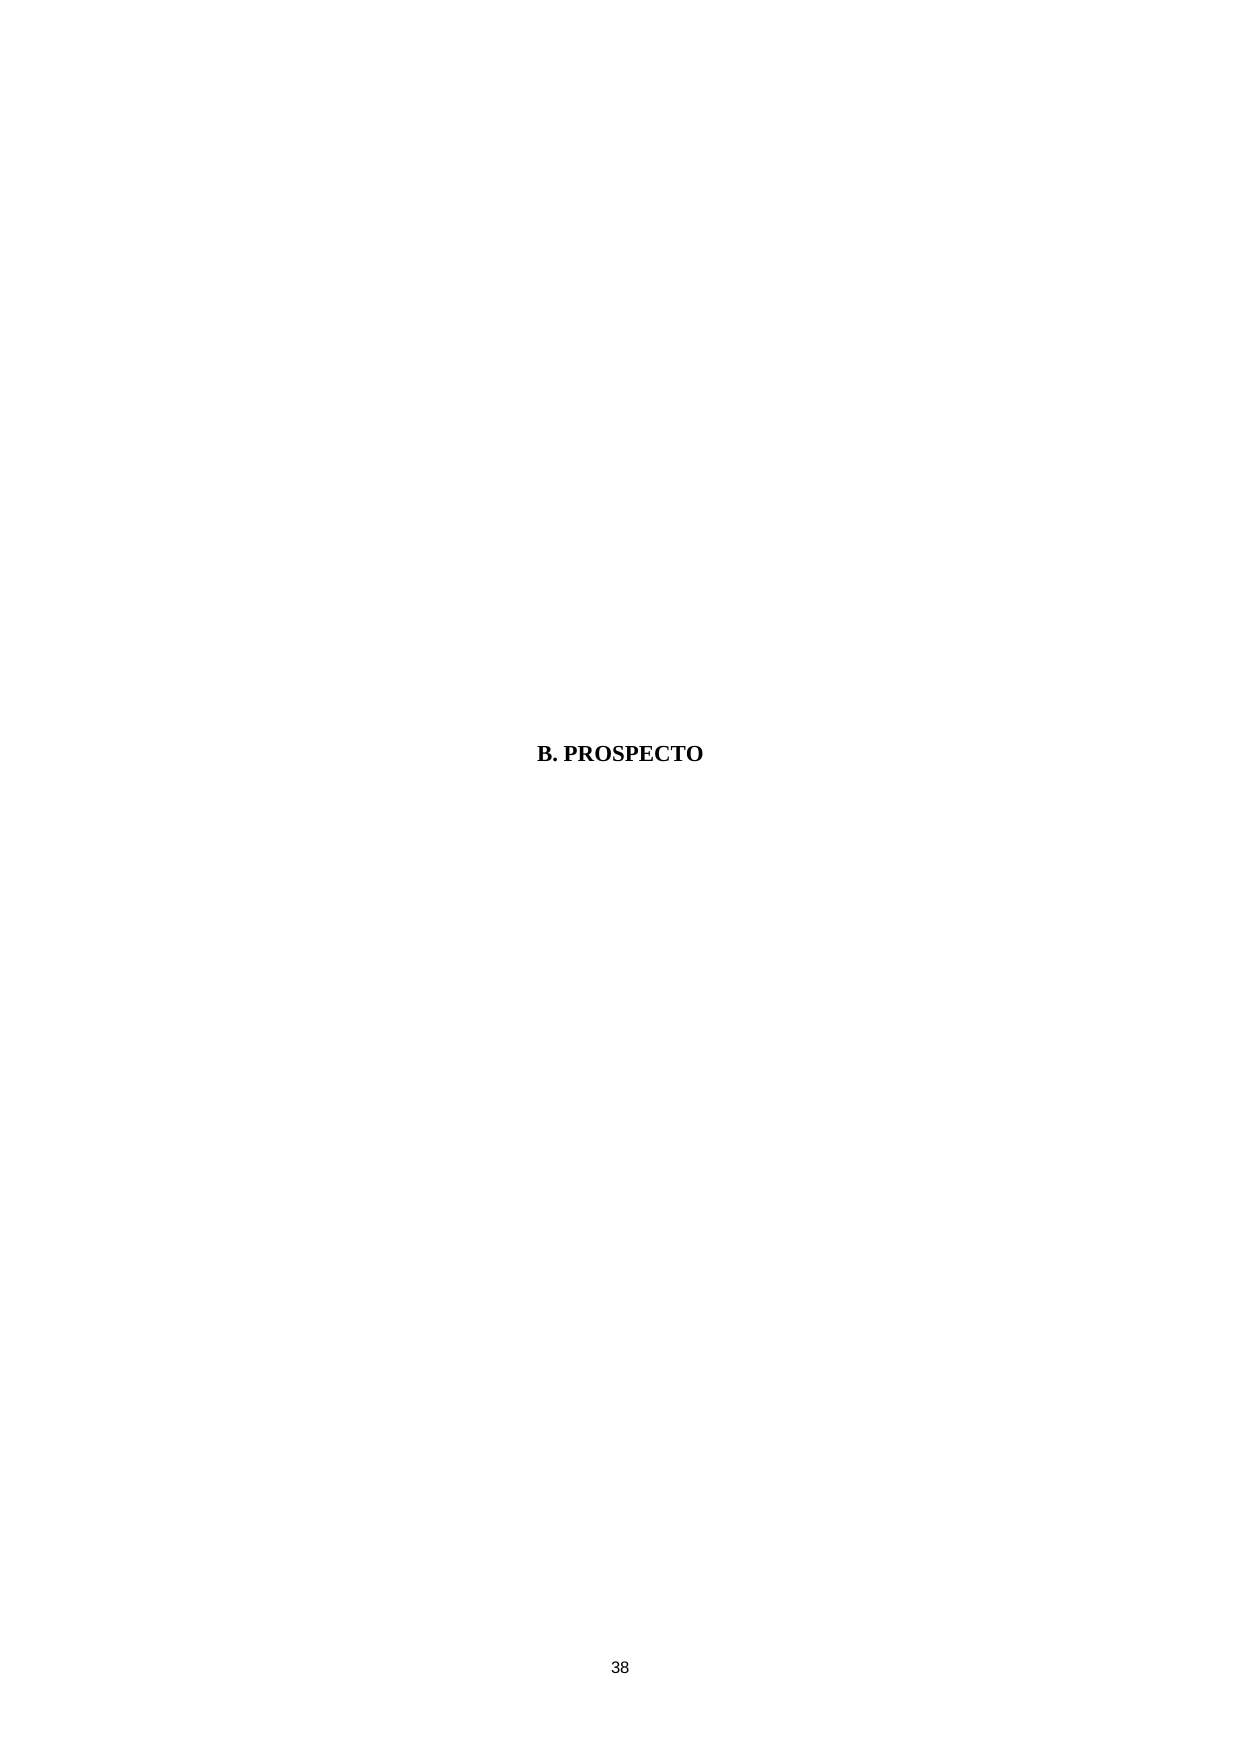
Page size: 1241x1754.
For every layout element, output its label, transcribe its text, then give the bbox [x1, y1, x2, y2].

title B. PROSPECTO [148, 739, 1092, 766]
